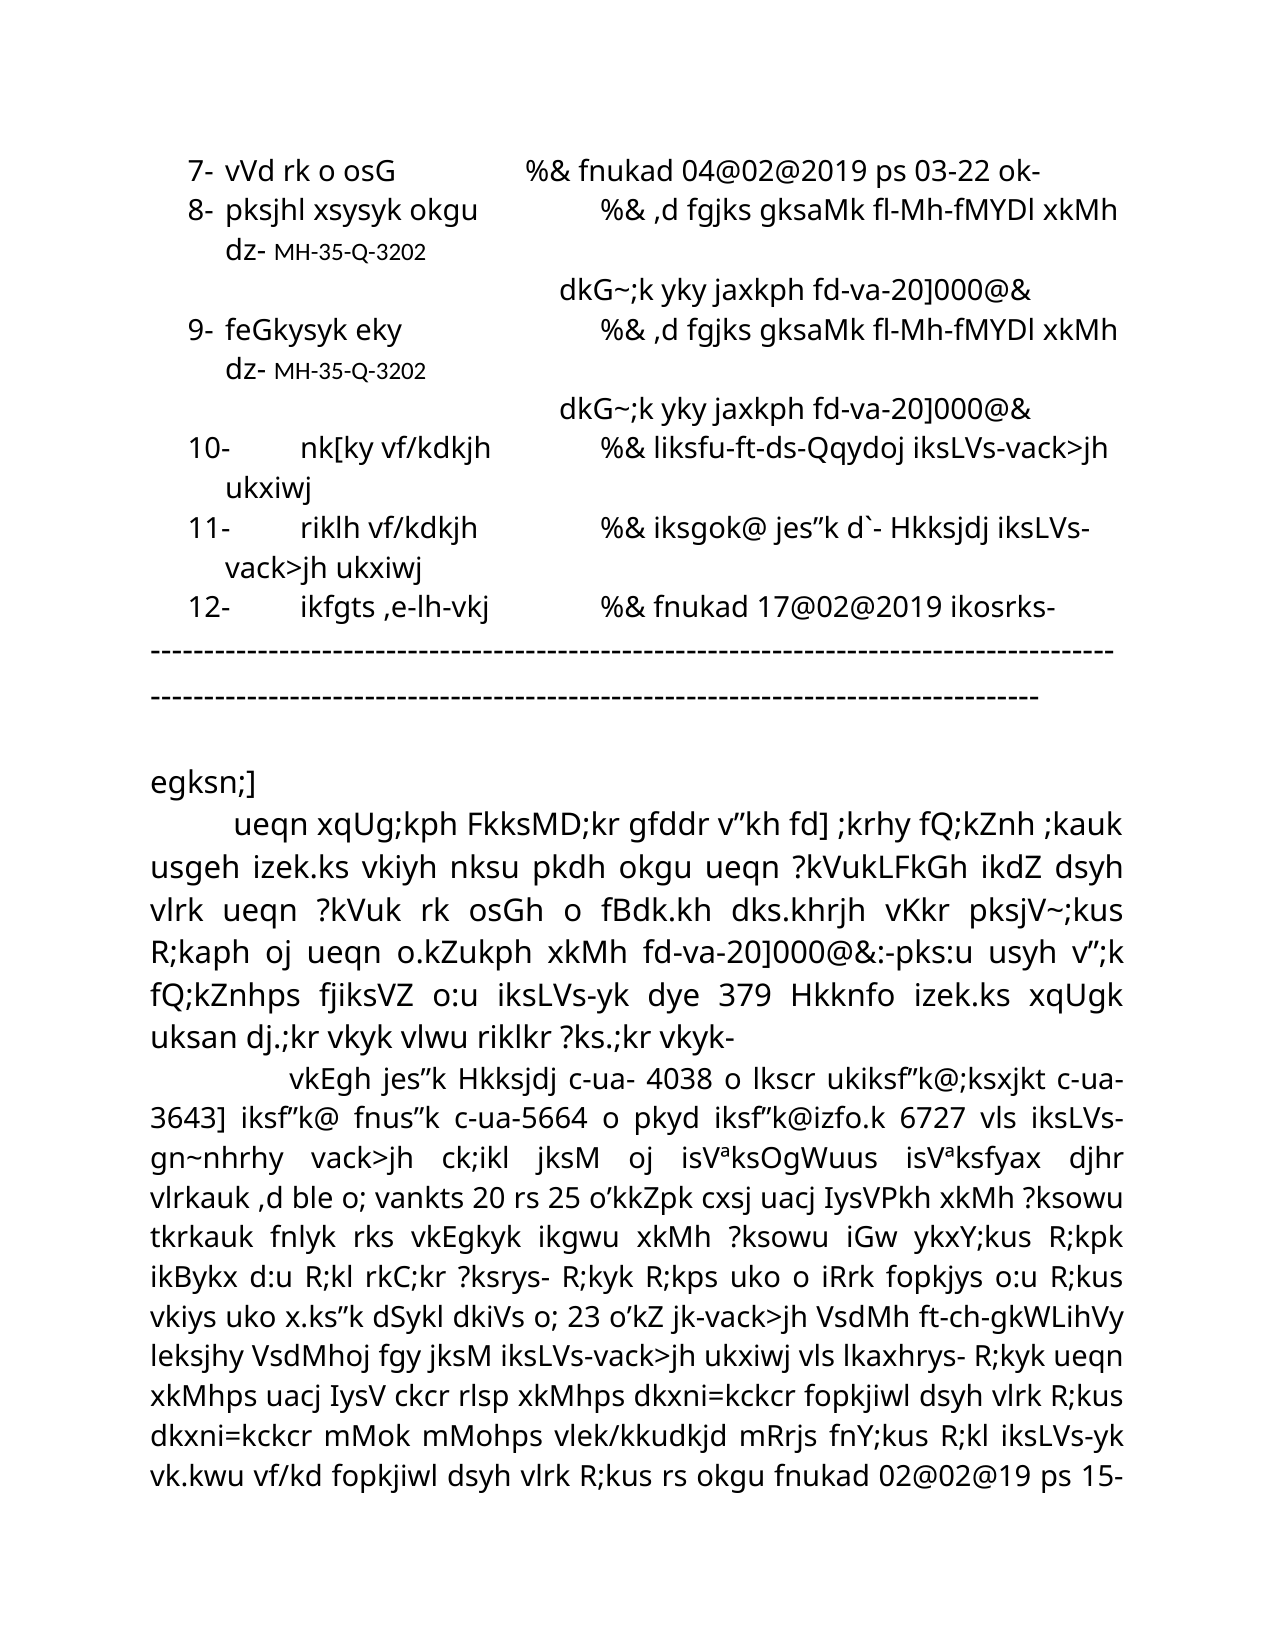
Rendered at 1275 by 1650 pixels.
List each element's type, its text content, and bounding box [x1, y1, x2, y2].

list nk[ky vf/kdkjh %& liksfu-ft-ds-Qqydoj iksLVs-vack>jh ukxiwj [187, 428, 1125, 507]
text egksn;] [150, 760, 1125, 802]
list dkG~;k yky jaxkph fd-va-20]000@& [225, 388, 1125, 428]
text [150, 1058, 1125, 1494]
text ----------------------------------------------------------------------------------------------------------------------------------------------------------------------------- [150, 626, 1125, 717]
list feGkysyk eky %& ,d fgjks gksaMk fl-Mh-fMYDl xkMh dz- MH-35-Q-3202 [187, 309, 1125, 388]
list vVd rk o osG %& fnukad 04@02@2019 ps 03-22 ok- [187, 150, 1125, 190]
list ikfgts ,e-lh-vkj %& fnukad 17@02@2019 ikosrks- [187, 587, 1125, 626]
list dkG~;k yky jaxkph fd-va-20]000@& [225, 269, 1125, 309]
text ueqn xqUg;kph FkksMD;kr gfddr v”kh fd] ;krhy fQ;kZnh ;kauk usgeh izek.ks vkiyh nksu pkdh okgu ueqn ?kVukLFkGh ikdZ dsyh vlrk ueqn ?kVuk rk osGh o fBdk.kh dks.khrjh vKkr pksjV~;kus R;kaph oj ueqn o.kZukph xkMh fd-va-20]000@&:-pks:u usyh v”;k fQ;kZnhps fjiksVZ o:u iksLVs-yk dye 379 Hkknfo izek.ks xqUgk uksan dj.;kr vkyk vlwu riklkr ?ks.;kr vkyk- [150, 802, 1125, 1058]
list riklh vf/kdkjh %& iksgok@ jes”k d`- Hkksjdj iksLVs-vack>jh ukxiwj [187, 507, 1125, 587]
list pksjhl xsysyk okgu %& ,d fgjks gksaMk fl-Mh-fMYDl xkMh dz- MH-35-Q-3202 [187, 190, 1125, 269]
